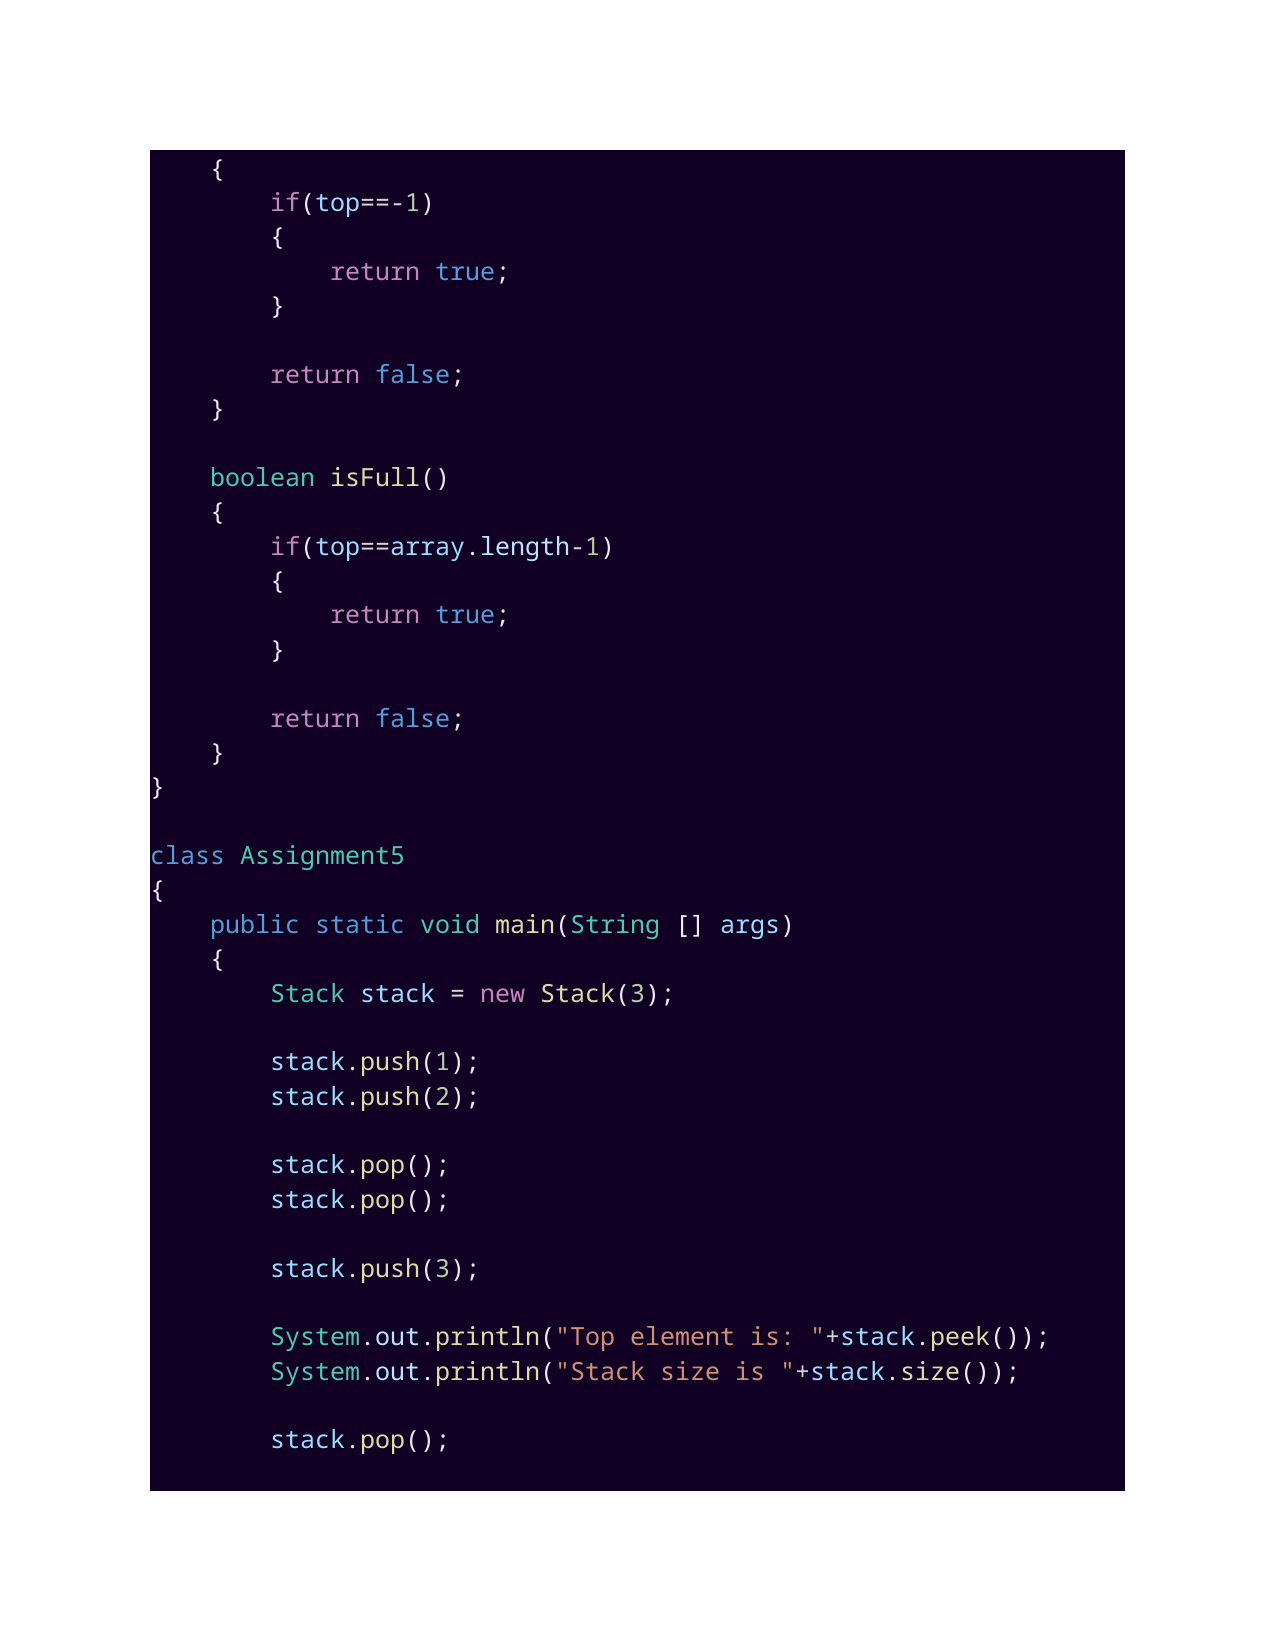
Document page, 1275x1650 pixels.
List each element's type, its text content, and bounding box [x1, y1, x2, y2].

text { [150, 219, 1125, 253]
text } [150, 391, 1125, 425]
text { [150, 941, 1125, 975]
text { [150, 494, 1125, 528]
text if(top==-1) [150, 184, 1125, 219]
text return true; [150, 597, 1125, 631]
text return false; [150, 700, 1125, 734]
text public static void main(String [] args) [150, 906, 1125, 941]
text } [150, 287, 1125, 322]
text stack.push(1); [150, 1044, 1125, 1078]
text System.out.println("Top element is: "+stack.peek()); [150, 1319, 1125, 1353]
text } [150, 769, 1125, 803]
text stack.push(2); [150, 1078, 1125, 1112]
text } [150, 631, 1125, 666]
text { [150, 872, 1125, 906]
text stack.pop(); [150, 1147, 1125, 1181]
text { [150, 150, 1125, 184]
text class Assignment5 [150, 837, 1125, 872]
text stack.pop(); [150, 1422, 1125, 1456]
text stack.pop(); [150, 1181, 1125, 1216]
text Stack stack = new Stack(3); [150, 975, 1125, 1009]
text } [150, 734, 1125, 769]
text System.out.println("Stack size is "+stack.size()); [150, 1353, 1125, 1387]
text if(top==array.length-1) [150, 528, 1125, 562]
text return true; [150, 253, 1125, 287]
text return false; [150, 356, 1125, 391]
text stack.push(3); [150, 1250, 1125, 1284]
text boolean isFull() [150, 459, 1125, 494]
text { [150, 562, 1125, 597]
